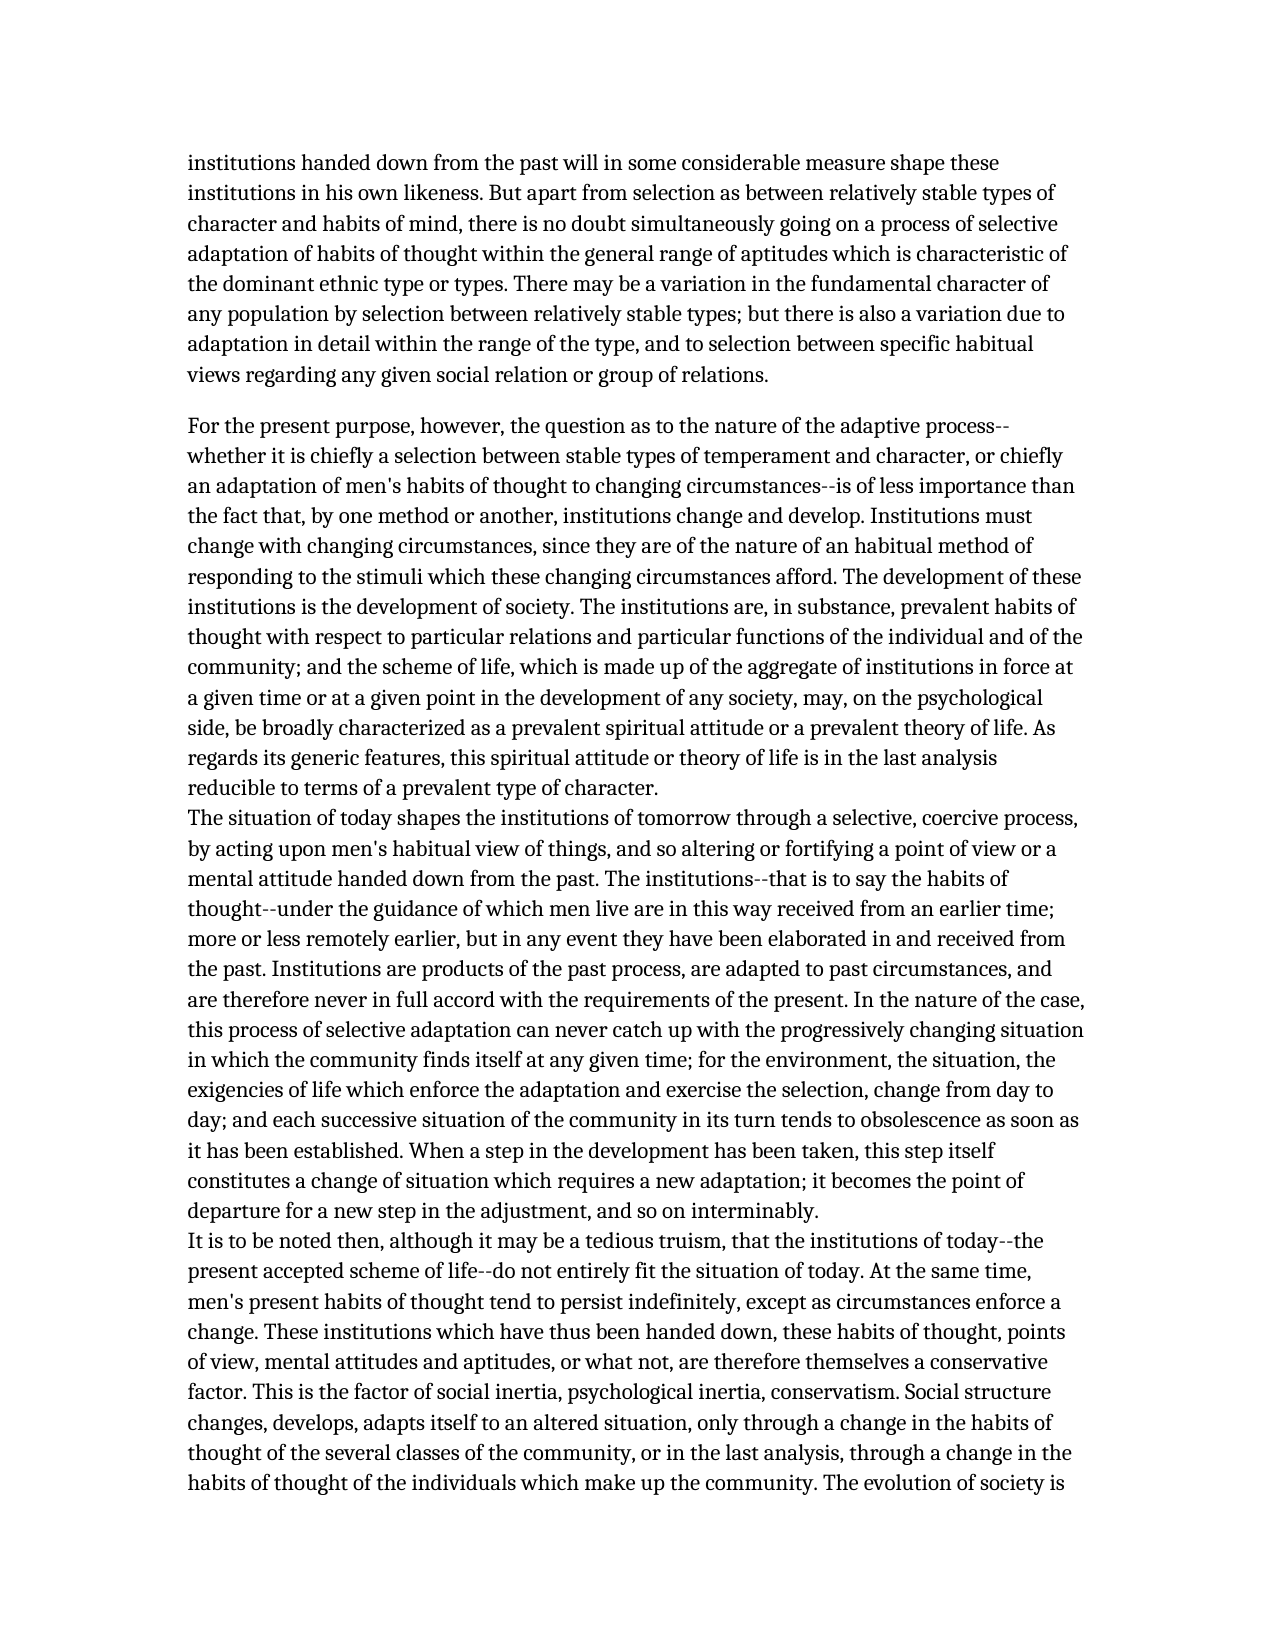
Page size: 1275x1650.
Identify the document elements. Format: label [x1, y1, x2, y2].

text [187, 150, 1087, 388]
text [187, 412, 1087, 1496]
